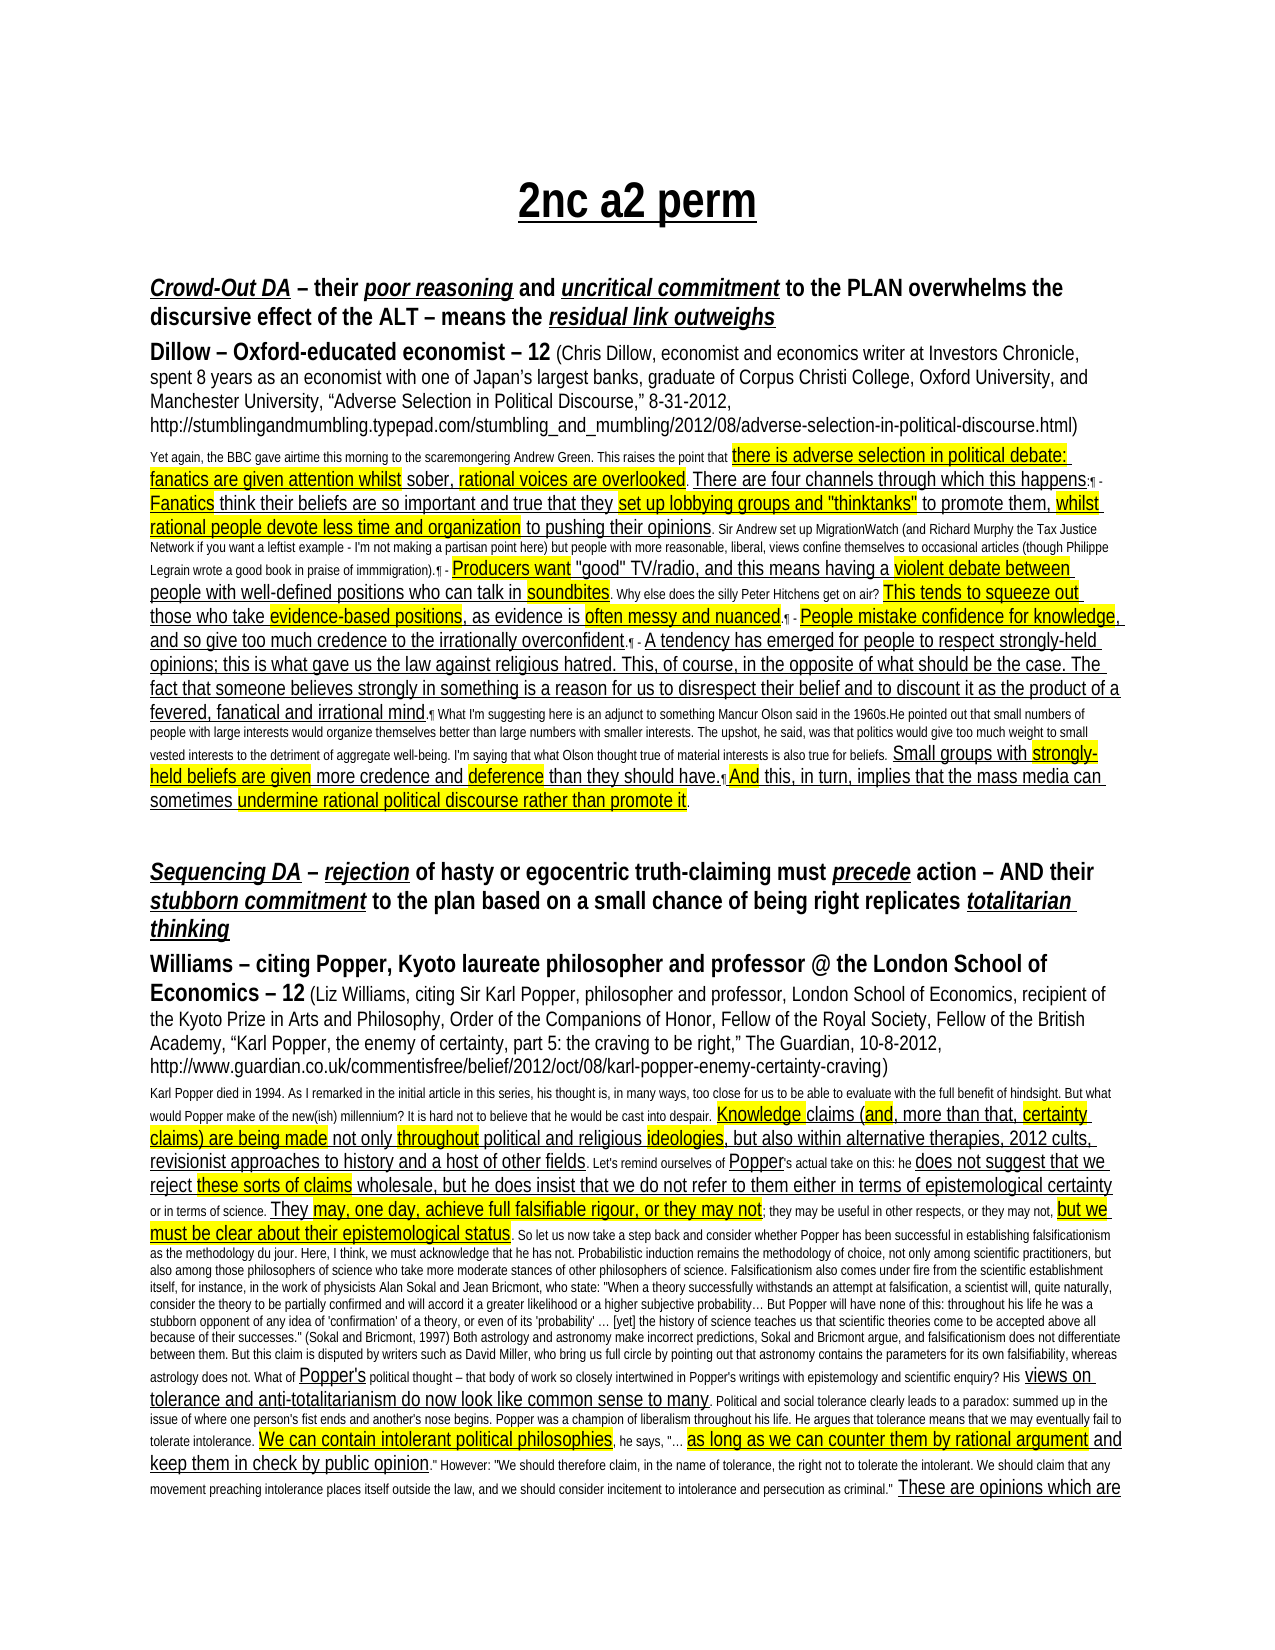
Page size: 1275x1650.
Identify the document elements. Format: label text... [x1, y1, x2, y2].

text Dillow – Oxford-educated economist – 12 (Chris Dillow, economist and economics writer at Investors Chronicle, spent 8 years as an economist with one of Japan’s largest banks, graduate of Corpus Christi College, Oxford University, and Manchester University, “Adverse Selection in Political Discourse,” 8-31-2012, http://stumblingandmumbling.typepad.com/stumbling_and_mumbling/2012/08/adverse-selection-in-political-discourse.html) [150, 337, 1125, 437]
subtitle Crowd-Out DA – their poor reasoning and uncritical commitment to the PLAN overwhelms the discursive effect of the ALT – means the residual link outweighs [150, 273, 1125, 330]
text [150, 1085, 1125, 1499]
text Yet again, the BBC gave airtime this morning to the scaremongering Andrew Green. This raises the point that there is adverse selection in political debate: fanatics are given attention whilst sober, rational voices are overlooked. There are four channels through which this happens:¶ - Fanatics think their beliefs are so important and true that they set up lobbying groups and "thinktanks" to promote them, whilst rational people devote less time and organization to pushing their opinions. Sir Andrew set up MigrationWatch (and Richard Murphy the Tax Justice Network if you want a leftist example - I'm not making a partisan point here) but people with more reasonable, liberal, views confine themselves to occasional articles (though Philippe Legrain wrote a good book in praise of immmigration).¶ - Producers want "good" TV/radio, and this means having a violent debate between people with well-defined positions who can talk in soundbites. Why else does the silly Peter Hitchens get on air? This tends to squeeze out those who take evidence-based positions, as evidence is often messy and nuanced.¶ - People mistake confidence for knowledge, and so give too much credence to the irrationally overconfident.¶ - A tendency has emerged for people to respect strongly-held opinions; this is what gave us the law against religious hatred. This, of course, in the opposite of what should be the case. The fact that someone believes strongly in something is a reason for us to disrespect their belief and to discount it as the product of a fevered, fanatical and irrational mind.¶ What I'm suggesting here is an adjunct to something Mancur Olson said in the 1960s.He pointed out that small numbers of people with large interests would organize themselves better than large numbers with smaller interests. The upshot, he said, was that politics would give too much weight to small vested interests to the detriment of aggregate well-being. I'm saying that what Olson thought true of material interests is also true for beliefs. Small groups with strongly-held beliefs are given more credence and deference than they should have.¶ And this, in turn, implies that the mass media can sometimes undermine rational political discourse rather than promote it. [150, 578, 1125, 812]
text Yet again, the BBC gave airtime this morning to the scaremongering Andrew Green. This raises the point that there is adverse selection in political debate: fanatics are given attention whilst sober, rational voices are overlooked. There are four channels through which this happens:¶ - Fanatics think their beliefs are so important and true that they set up lobbying groups and "thinktanks" to promote them, whilst rational people devote less time and organization to pushing their opinions. Sir Andrew set up MigrationWatch (and Richard Murphy the Tax Justice Network if you want a leftist example - I'm not making a partisan point here) but people with more reasonable, liberal, views confine themselves to occasional articles (though Philippe Legrain wrote a good book in praise of immmigration).¶ - Producers want "good" TV/radio, and this means having a violent debate between people with well-defined positions who can talk in soundbites. Why else does the silly Peter Hitchens get on air? This tends to squeeze out those who take evidence-based positions, as evidence is often messy and nuanced.¶ - People mistake confidence for knowledge, and so give too much credence to the irrationally overconfident.¶ - A tendency has emerged for people to respect strongly-held opinions; this is what gave us the law against religious hatred. This, of course, in the opposite of what should be the case. The fact that someone believes strongly in something is a reason for us to disrespect their belief and to discount it as the product of a fevered, fanatical and irrational mind.¶ What I'm suggesting here is an adjunct to something Mancur Olson said in the 1960s.He pointed out that small numbers of people with large interests would organize themselves better than large numbers with smaller interests. The upshot, he said, was that politics would give too much weight to small vested interests to the detriment of aggregate well-being. I'm saying that what Olson thought true of material interests is also true for beliefs. Small groups with strongly-held beliefs are given more credence and deference than they should have.¶ And this, in turn, implies that the mass media can sometimes undermine rational political discourse rather than promote it. [150, 443, 1125, 625]
subtitle Sequencing DA – rejection of hasty or egocentric truth-claiming must precede action – AND their stubborn commitment to the plan based on a small chance of being right replicates totalitarian thinking [150, 857, 1125, 943]
text Williams – citing Popper, Kyoto laureate philosopher and professor @ the London School of Economics – 12 (Liz Williams, citing Sir Karl Popper, philosopher and professor, London School of Economics, recipient of the Kyoto Prize in Arts and Philosophy, Order of the Companions of Honor, Fellow of the Royal Society, Fellow of the British Academy, “Karl Popper, the enemy of certainty, part 5: the craving to be right,” The Guardian, 10-8-2012, http://www.guardian.co.uk/commentisfree/belief/2012/oct/08/karl-popper-enemy-certainty-craving) [150, 949, 1125, 1078]
subtitle 2nc a2 perm [150, 171, 1125, 228]
